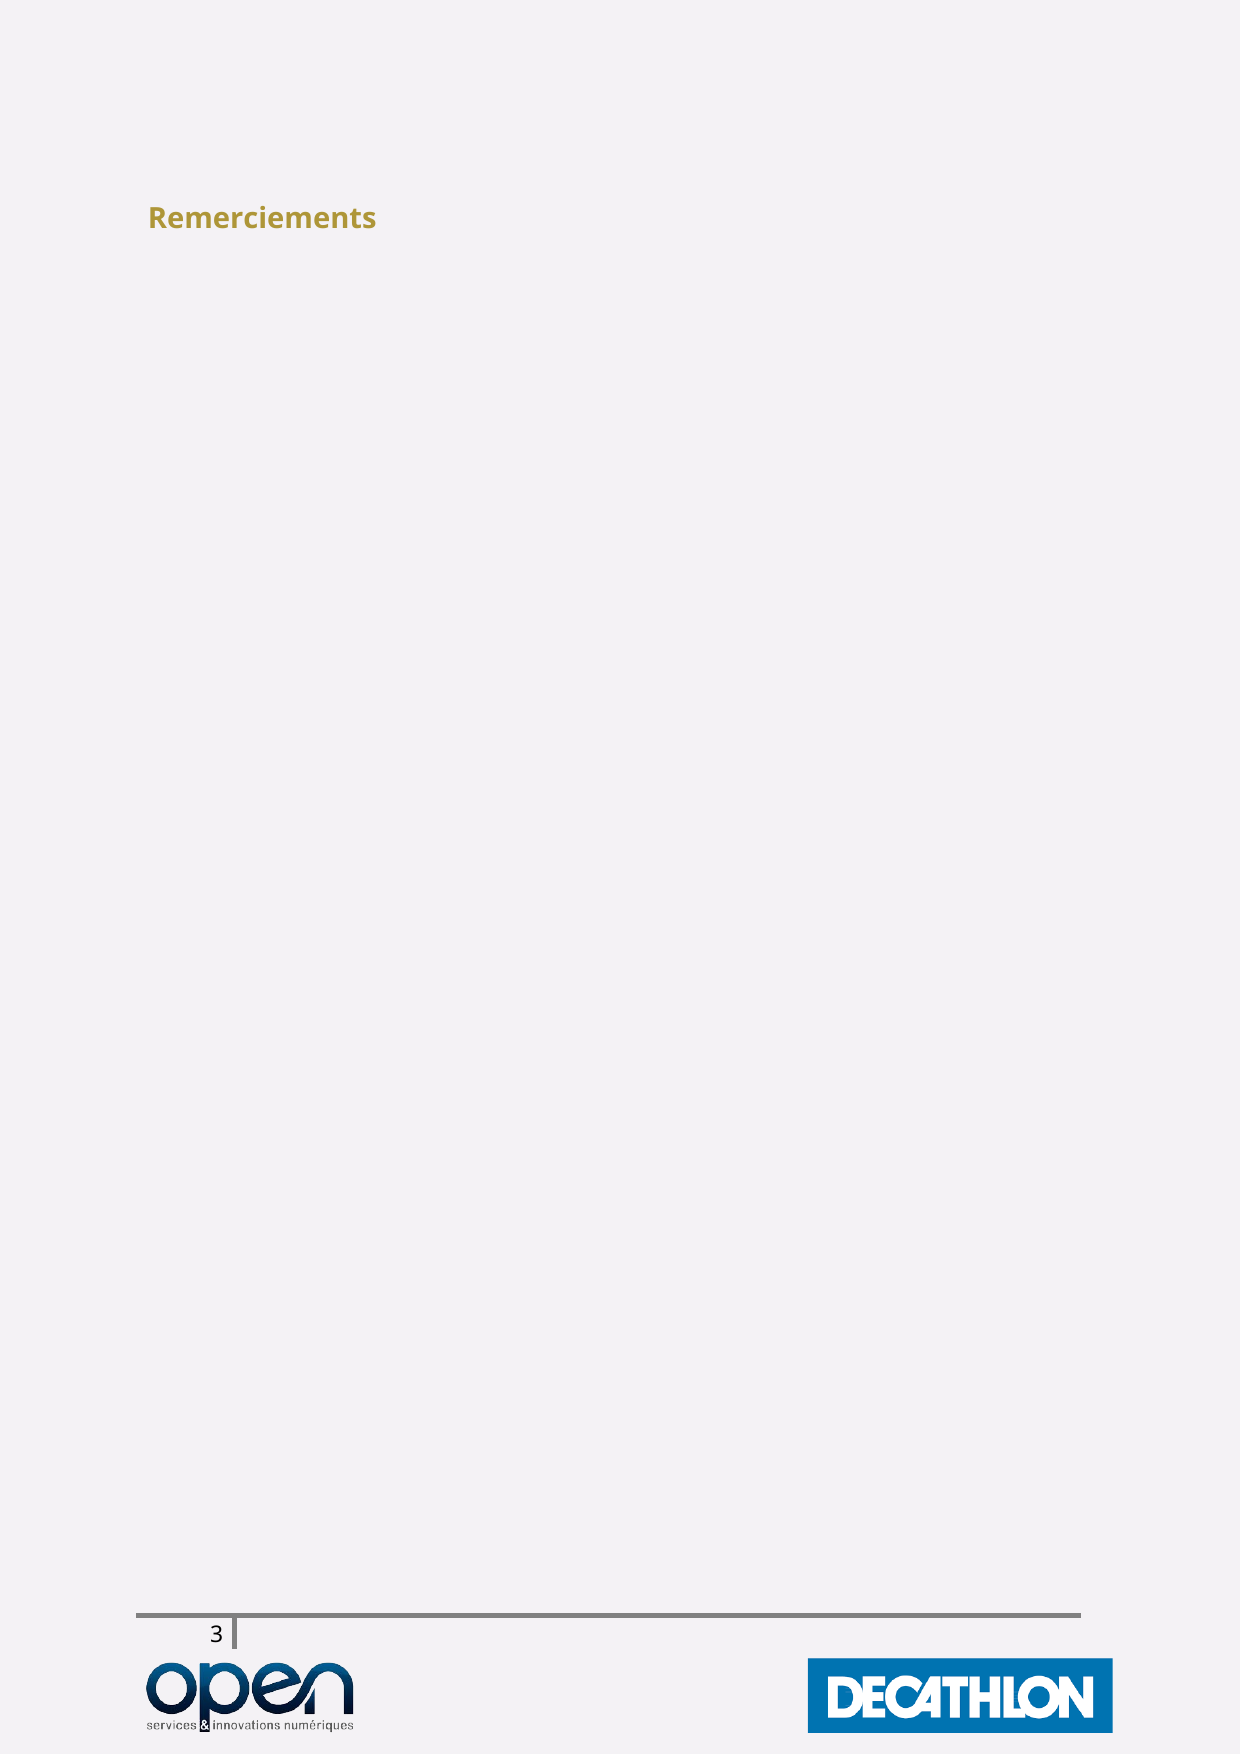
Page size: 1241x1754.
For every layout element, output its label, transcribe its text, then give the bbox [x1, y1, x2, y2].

picture [139, 1658, 358, 1735]
picture [1003, 1676, 1093, 1719]
picture [829, 1676, 1000, 1719]
picture [807, 1658, 1113, 1733]
subtitle Remerciements [148, 198, 1093, 237]
